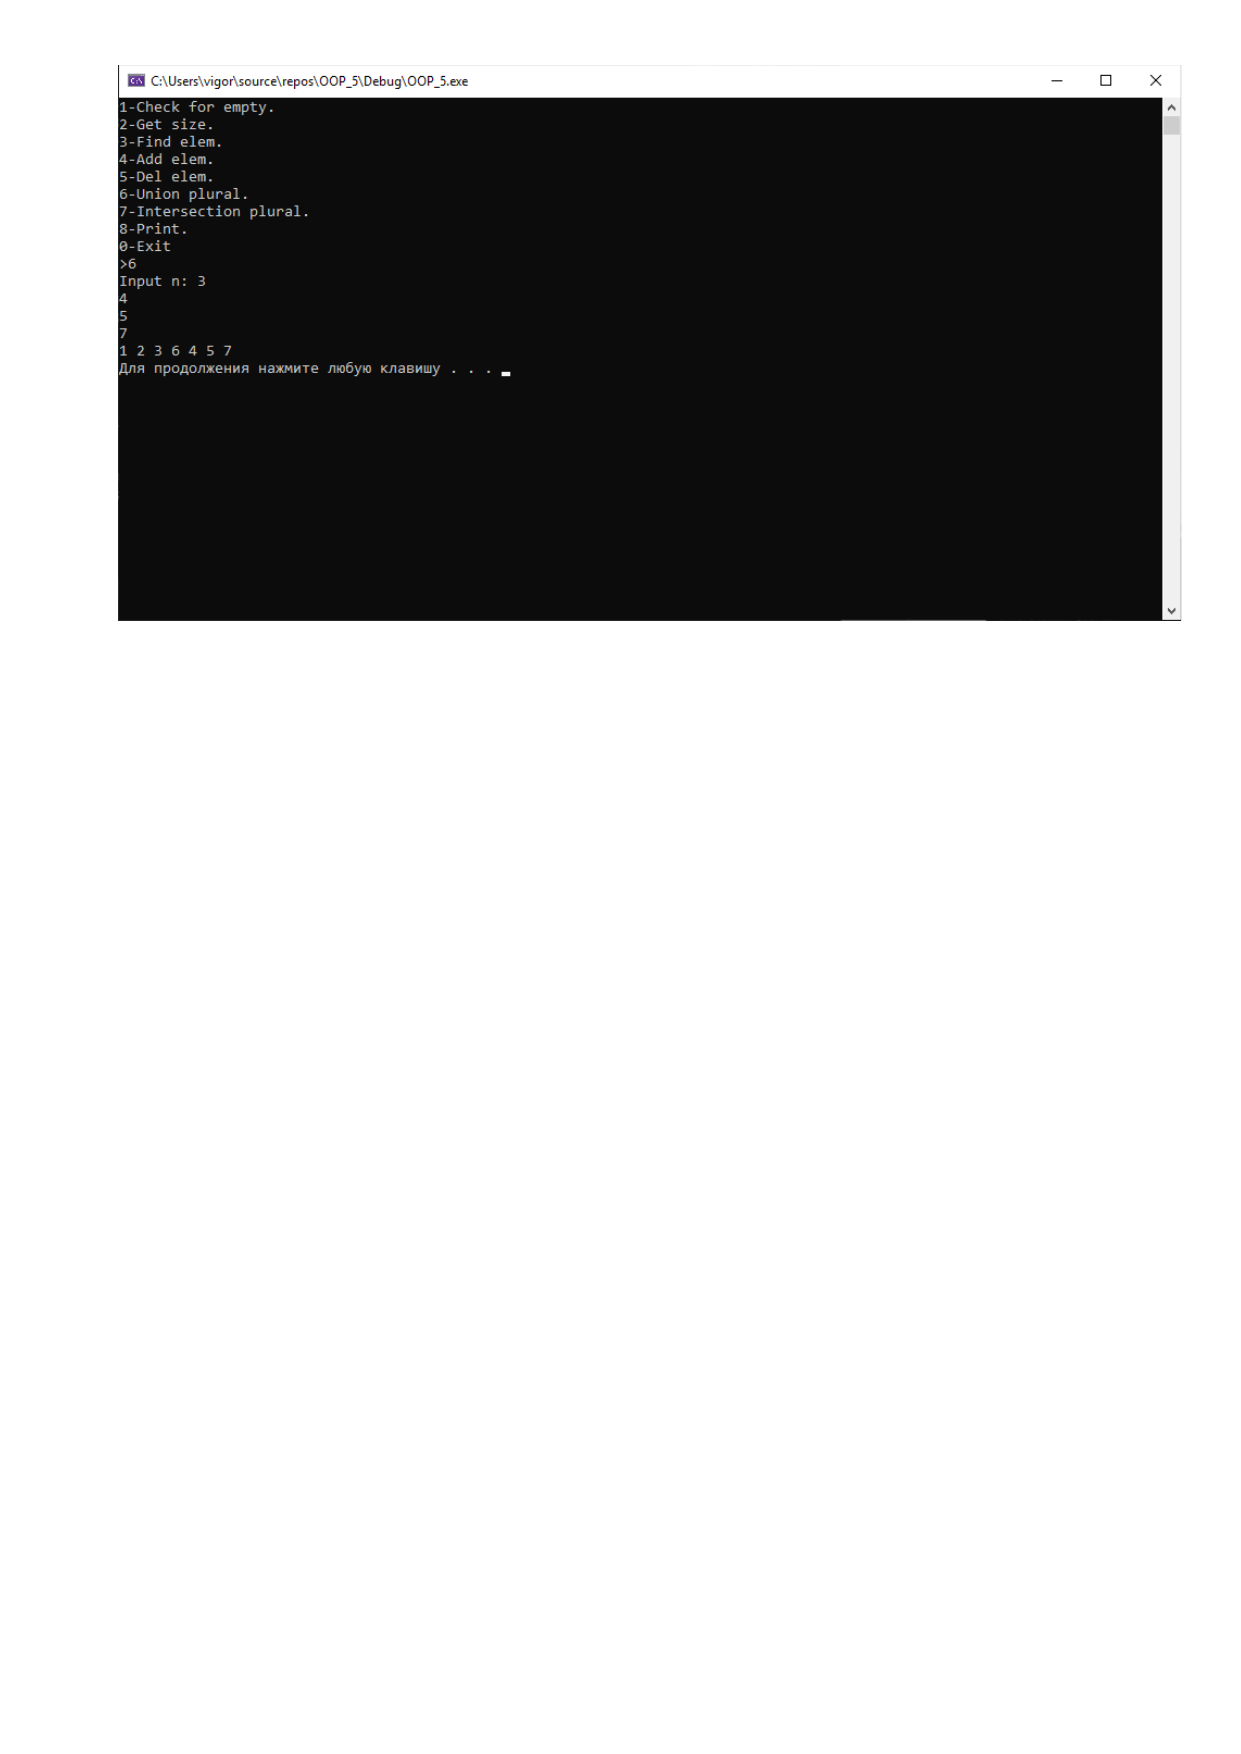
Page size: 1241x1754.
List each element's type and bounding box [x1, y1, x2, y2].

picture [118, 65, 1182, 621]
